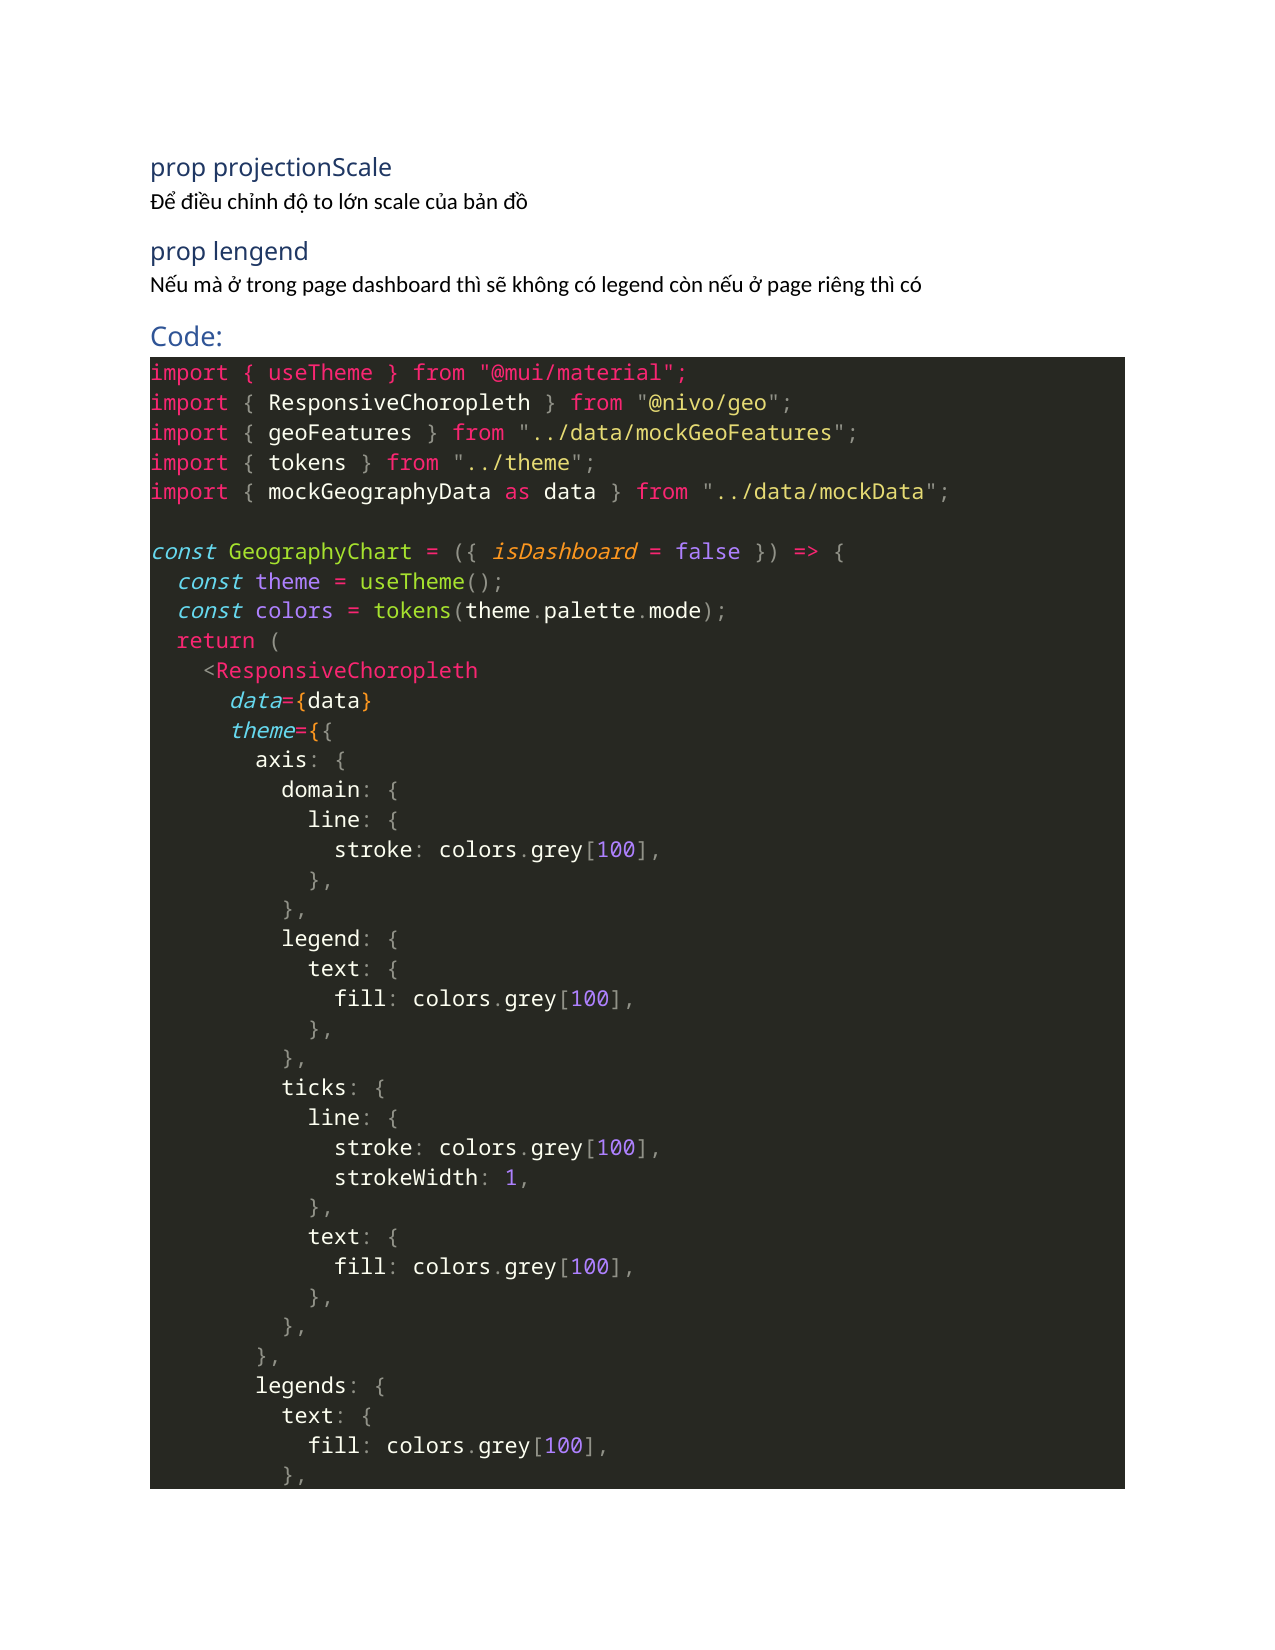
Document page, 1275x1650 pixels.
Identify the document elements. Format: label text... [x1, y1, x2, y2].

text return ( [150, 625, 1125, 655]
text axis: { [150, 744, 1125, 774]
text }, [150, 1281, 1125, 1310]
text text: { [150, 1400, 1125, 1429]
text }, [150, 1012, 1125, 1042]
text text: { [150, 1221, 1125, 1251]
text fill: colors.grey[100], [150, 1429, 1125, 1459]
text stroke: colors.grey[100], [150, 834, 1125, 863]
text line: { [150, 804, 1125, 834]
text }, [150, 893, 1125, 923]
text Để điều chỉnh độ to lớn scale của bản đồ [150, 187, 1125, 215]
subtitle prop projectionScale [150, 150, 1125, 184]
text import { useTheme } from "@mui/material"; [150, 357, 1125, 387]
subtitle prop lengend [150, 234, 1125, 268]
text import { mockGeographyData as data } from "../data/mockData"; [150, 476, 1125, 506]
text }, [150, 1310, 1125, 1340]
text }, [150, 1191, 1125, 1221]
text legend: { [150, 923, 1125, 953]
text domain: { [150, 774, 1125, 804]
text const colors = tokens(theme.palette.mode); [150, 595, 1125, 625]
text legends: { [150, 1370, 1125, 1400]
text stroke: colors.grey[100], [150, 1132, 1125, 1161]
text fill: colors.grey[100], [150, 983, 1125, 1012]
text import { geoFeatures } from "../data/mockGeoFeatures"; [150, 417, 1125, 446]
text }, [150, 1459, 1125, 1489]
text }, [150, 863, 1125, 893]
text data={data} [150, 685, 1125, 714]
text Nếu mà ở trong page dashboard thì sẽ không có legend còn nếu ở page riêng thì có [150, 270, 1125, 298]
text }, [150, 1340, 1125, 1370]
text text: { [150, 953, 1125, 983]
text theme={{ [150, 714, 1125, 744]
text const GeographyChart = ({ isDashboard = false }) => { [150, 536, 1125, 566]
text fill: colors.grey[100], [150, 1251, 1125, 1281]
text line: { [150, 1102, 1125, 1132]
text <ResponsiveChoropleth [150, 655, 1125, 685]
text import { ResponsiveChoropleth } from "@nivo/geo"; [150, 387, 1125, 417]
text const theme = useTheme(); [150, 566, 1125, 595]
subtitle Code: [150, 317, 1125, 354]
text }, [150, 1042, 1125, 1072]
text ticks: { [150, 1072, 1125, 1102]
text import { tokens } from "../theme"; [150, 446, 1125, 476]
text strokeWidth: 1, [150, 1161, 1125, 1191]
